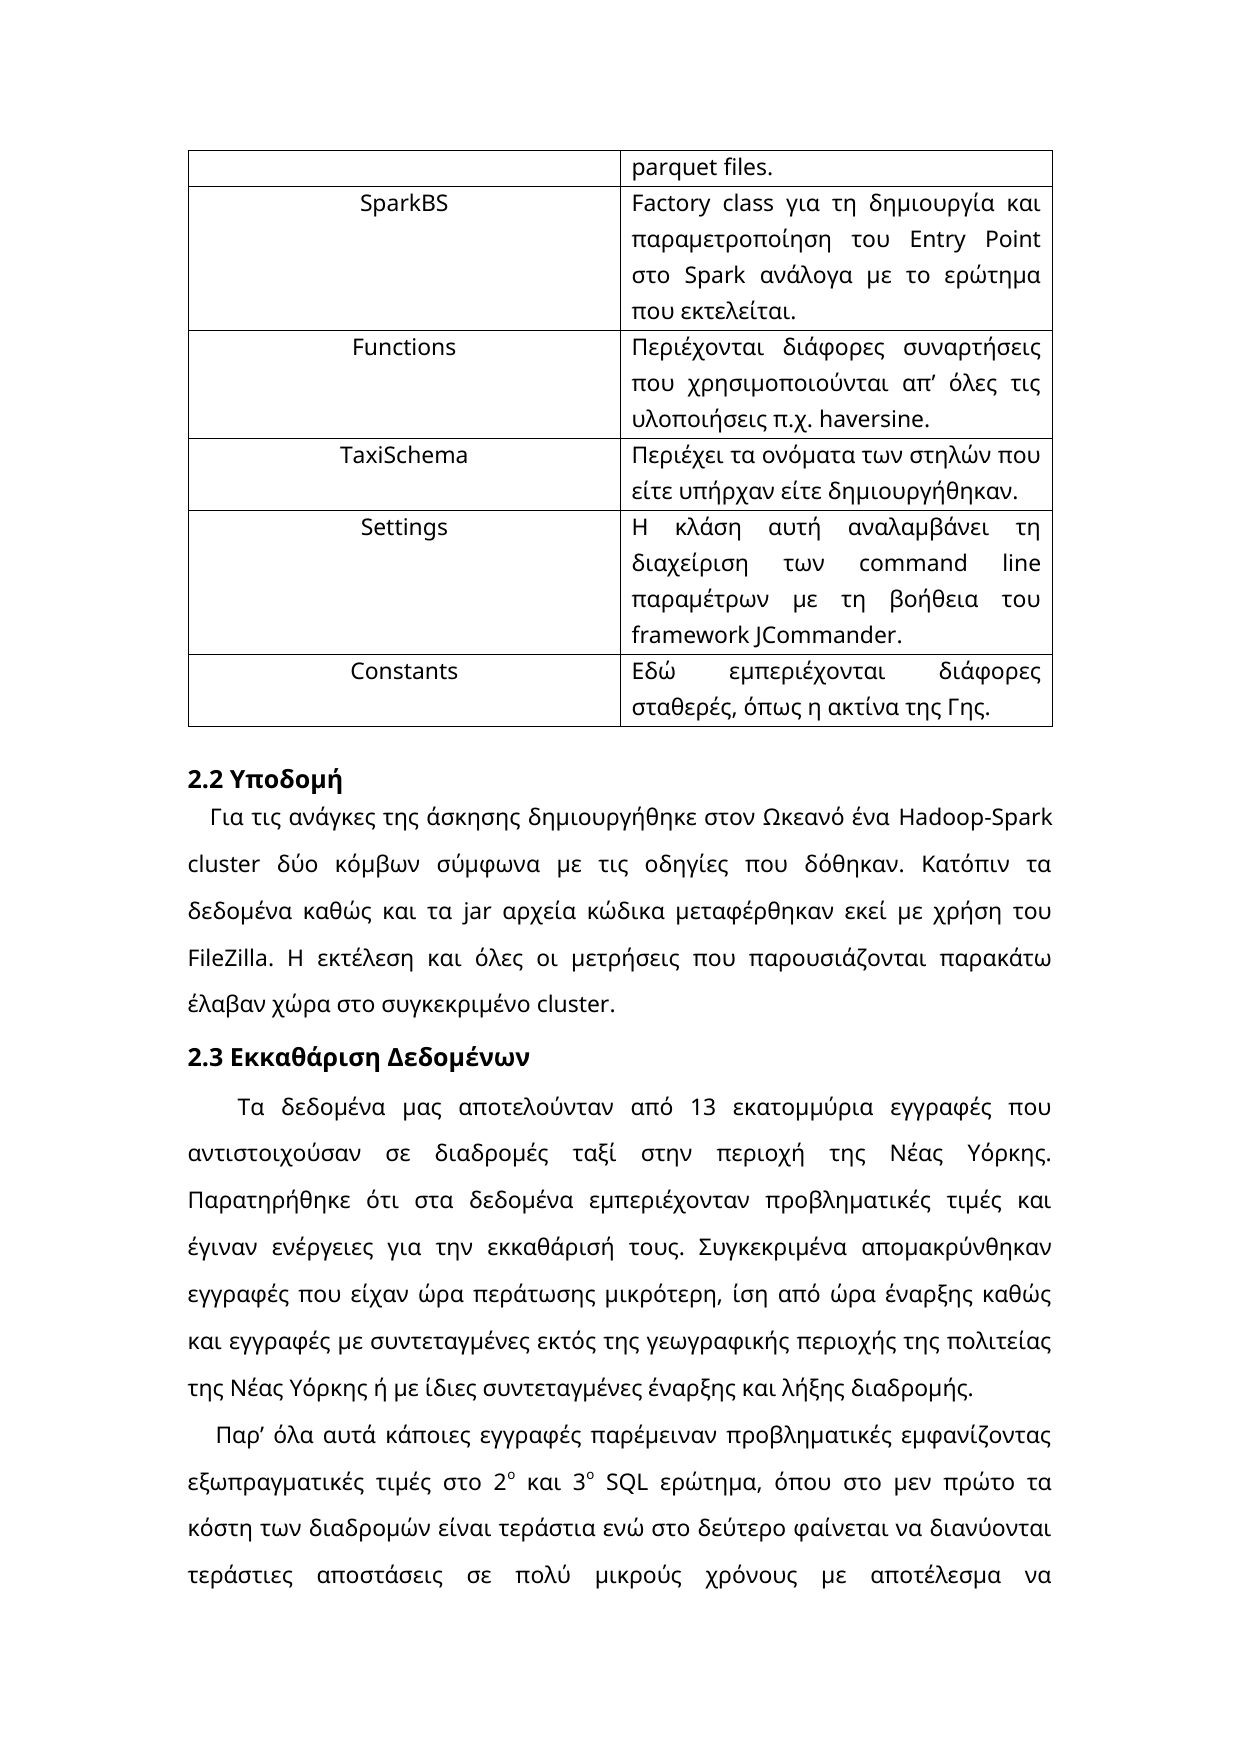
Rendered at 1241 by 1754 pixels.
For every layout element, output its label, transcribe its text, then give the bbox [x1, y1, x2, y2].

subtitle 2.2 Υποδομή [187, 762, 1053, 796]
table_cell TaxiSchema [189, 439, 620, 510]
table_cell Η κλάση αυτή αναλαμβάνει τη διαχείριση των command line παραμέτρων με τη βοήθεια του framework JCommander. [621, 511, 1052, 654]
text Τα δεδομένα μας αποτελούνταν από 13 εκατομμύρια εγγραφές που αντιστοιχούσαν σε διαδρομές ταξί στην περιοχή της Νέας Υόρκης. Παρατηρήθηκε ότι στα δεδομένα εμπεριέχονταν προβληματικές τιμές και έγιναν ενέργειες για την εκκαθάρισή τους. Συγκεκριμένα απομακρύνθηκαν εγγραφές που είχαν ώρα περάτωσης μικρότερη, ίση από ώρα έναρξης καθώς και εγγραφές με συντεταγμένες εκτός της γεωγραφικής περιοχής της πολιτείας της Νέας Υόρκης ή με ίδιες συντεταγμένες έναρξης και λήξης διαδρομής. [187, 1090, 1053, 1403]
table_cell Εδώ εμπεριέχονται διάφορες σταθερές, όπως η ακτίνα της Γης. [621, 655, 1052, 726]
table_cell Constants [189, 655, 620, 726]
table_cell Functions [189, 331, 620, 438]
table_cell Factory class για τη δημιουργία και παραμετροποίηση του Entry Point στο Spark ανάλογα με το ερώτημα που εκτελείται. [621, 187, 1052, 330]
text Για τις ανάγκες της άσκησης δημιουργήθηκε στον Ωκεανό ένα Hadoop-Spark cluster δύο κόμβων σύμφωνα με τις οδηγίες που δόθηκαν. Κατόπιν τα δεδομένα καθώς και τα jar αρχεία κώδικα μεταφέρθηκαν εκεί με χρήση του FileZilla. Η εκτέλεση και όλες οι μετρήσεις που παρουσιάζονται παρακάτω έλαβαν χώρα στο συγκεκριμένο cluster. [187, 801, 1053, 1019]
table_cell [621, 151, 1052, 186]
table_cell Περιέχονται διάφορες συναρτήσεις που χρησιμοποιούνται απ’ όλες τις υλοποιήσεις π.χ. haversine. [621, 331, 1052, 438]
table_cell Settings [189, 511, 620, 654]
subtitle 2.3 Εκκαθάριση Δεδομένων [187, 1039, 1053, 1073]
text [187, 1418, 1053, 1590]
table_cell SparkBS [189, 187, 620, 330]
table_cell Περιέχει τα ονόματα των στηλών που είτε υπήρχαν είτε δημιουργήθηκαν. [621, 439, 1052, 510]
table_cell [189, 151, 620, 186]
